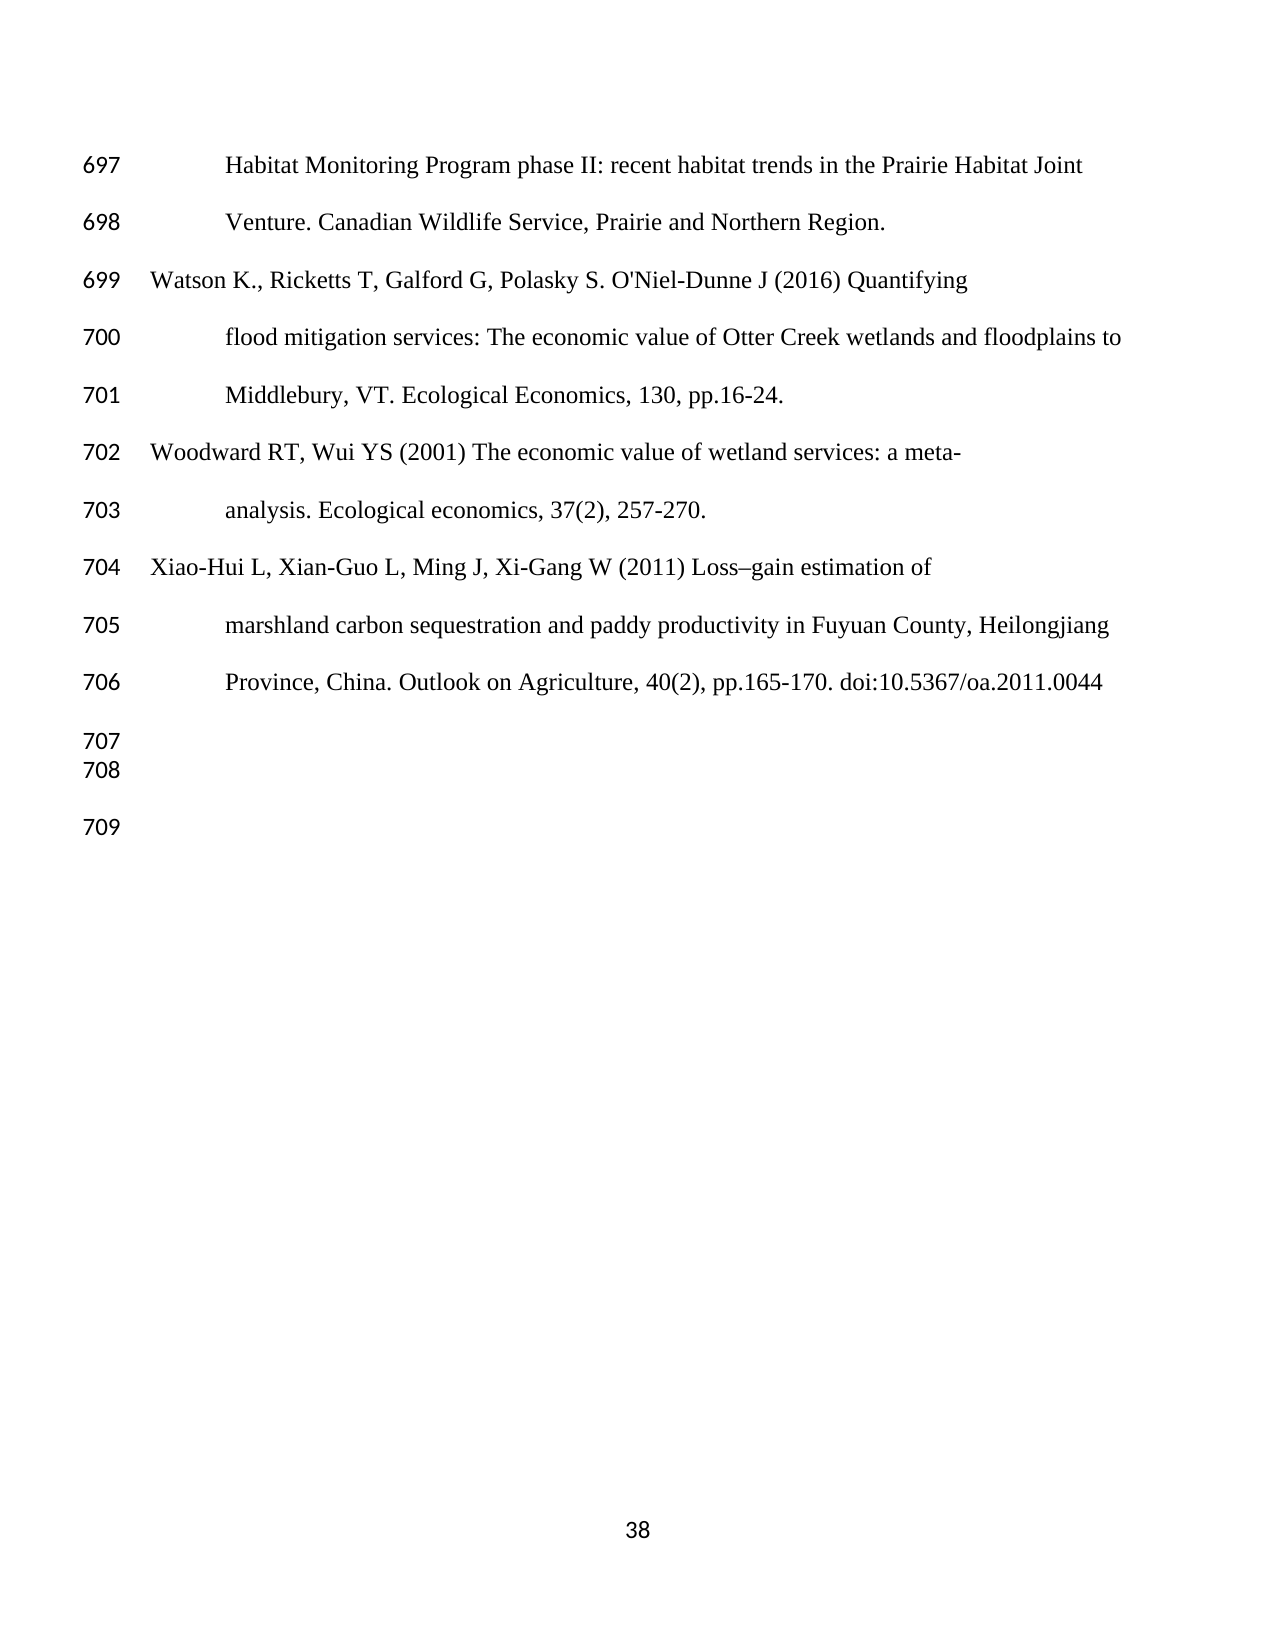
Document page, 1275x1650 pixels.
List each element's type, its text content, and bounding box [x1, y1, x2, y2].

text Habitat Monitoring Program phase II: recent habitat trends in the Prairie Habitat Joint Venture. Canadian Wildlife Service, Prairie and Northern Region. [225, 150, 1125, 236]
text flood mitigation services: The economic value of Otter Creek wetlands and floodplains to Middlebury, VT. Ecological Economics, 130, pp.16-24. [225, 322, 1125, 409]
text Watson K., Ricketts T, Galford G, Polasky S. O'Niel-Dunne J (2016) Quantifying [150, 265, 1125, 294]
text analysis. Ecological economics, 37(2), 257-270. [150, 495, 1125, 524]
text Xiao-Hui L, Xian-Guo L, Ming J, Xi-Gang W (2011) Loss–gain estimation of [150, 552, 1125, 581]
text Woodward RT, Wui YS (2001) The economic value of wetland services: a meta- [150, 437, 1125, 466]
text marshland carbon sequestration and paddy productivity in Fuyuan County, Heilongjiang Province, China. Outlook on Agriculture, 40(2), pp.165-170. doi:10.5367/oa.2011.0044 [225, 610, 1125, 696]
